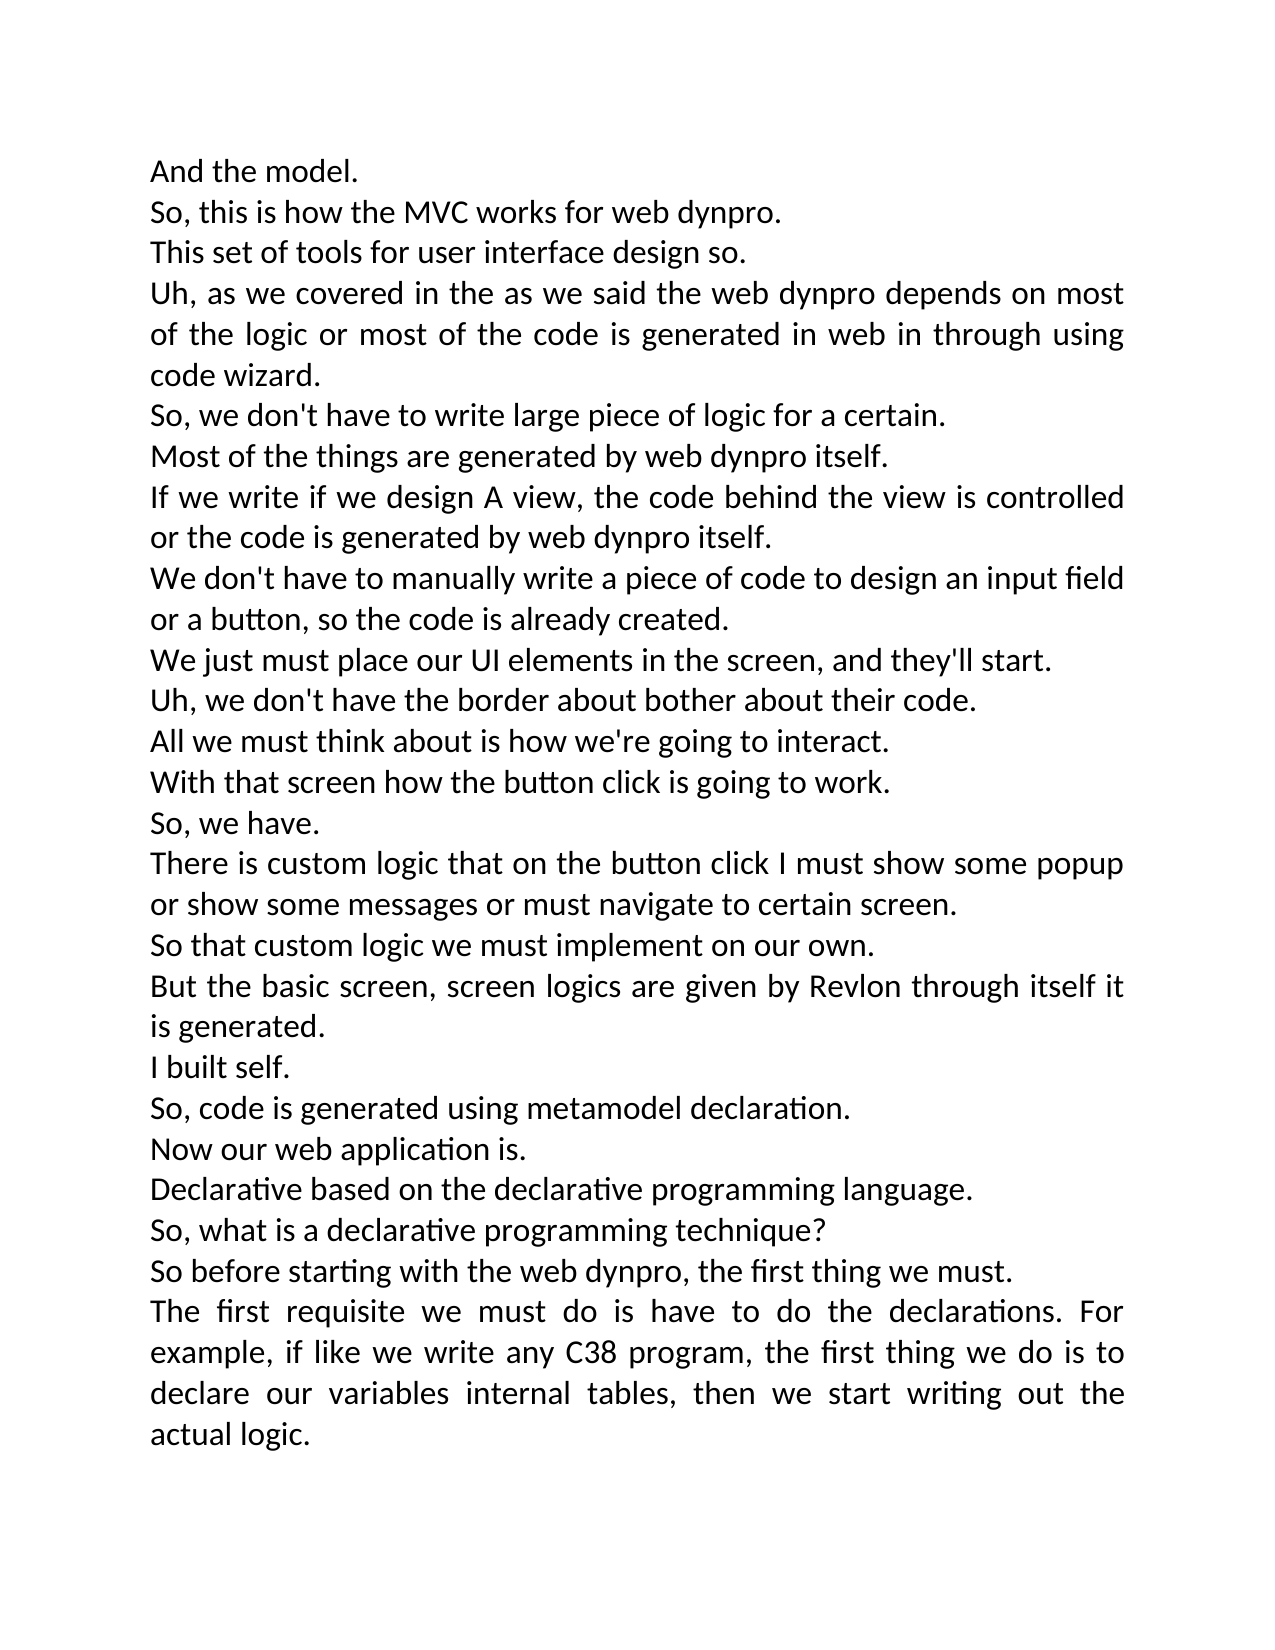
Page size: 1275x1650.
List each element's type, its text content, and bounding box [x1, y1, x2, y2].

text So that custom logic we must implement on our own. [150, 924, 1125, 964]
text So, this is how the MVC works for web dynpro. [150, 191, 1125, 231]
text Most of the things are generated by web dynpro itself. [150, 435, 1125, 476]
text All we must think about is how we're going to interact. [150, 720, 1125, 761]
text But the basic screen, screen logics are given by Revlon through itself it is generated. [150, 964, 1125, 1046]
text So, we don't have to write large piece of logic for a certain. [150, 394, 1125, 435]
text So before starting with the web dynpro, the first thing we must. [150, 1250, 1125, 1290]
text And the model. [150, 150, 1125, 191]
text With that screen how the button click is going to work. [150, 761, 1125, 802]
text So, code is generated using metamodel declaration. [150, 1087, 1125, 1127]
text Uh, we don't have the border about bother about their code. [150, 679, 1125, 720]
text Declarative based on the declarative programming language. [150, 1168, 1125, 1209]
text I built self. [150, 1046, 1125, 1087]
text The first requisite we must do is have to do the declarations. For example, if like we write any C38 program, the first thing we do is to declare our variables internal tables, then we start writing out the actual logic. [150, 1290, 1125, 1453]
text There is custom logic that on the button click I must show some popup or show some messages or must navigate to certain screen. [150, 842, 1125, 924]
text We just must place our UI elements in the screen, and they'll start. [150, 639, 1125, 679]
text This set of tools for user interface design so. [150, 231, 1125, 272]
text If we write if we design A view, the code behind the view is controlled or the code is generated by web dynpro itself. [150, 476, 1125, 557]
text Now our web application is. [150, 1127, 1125, 1168]
text Uh, as we covered in the as we said the web dynpro depends on most of the logic or most of the code is generated in web in through using code wizard. [150, 272, 1125, 394]
text So, what is a declarative programming technique? [150, 1209, 1125, 1250]
text So, we have. [150, 802, 1125, 842]
text We don't have to manually write a piece of code to design an input field or a button, so the code is already created. [150, 557, 1125, 639]
